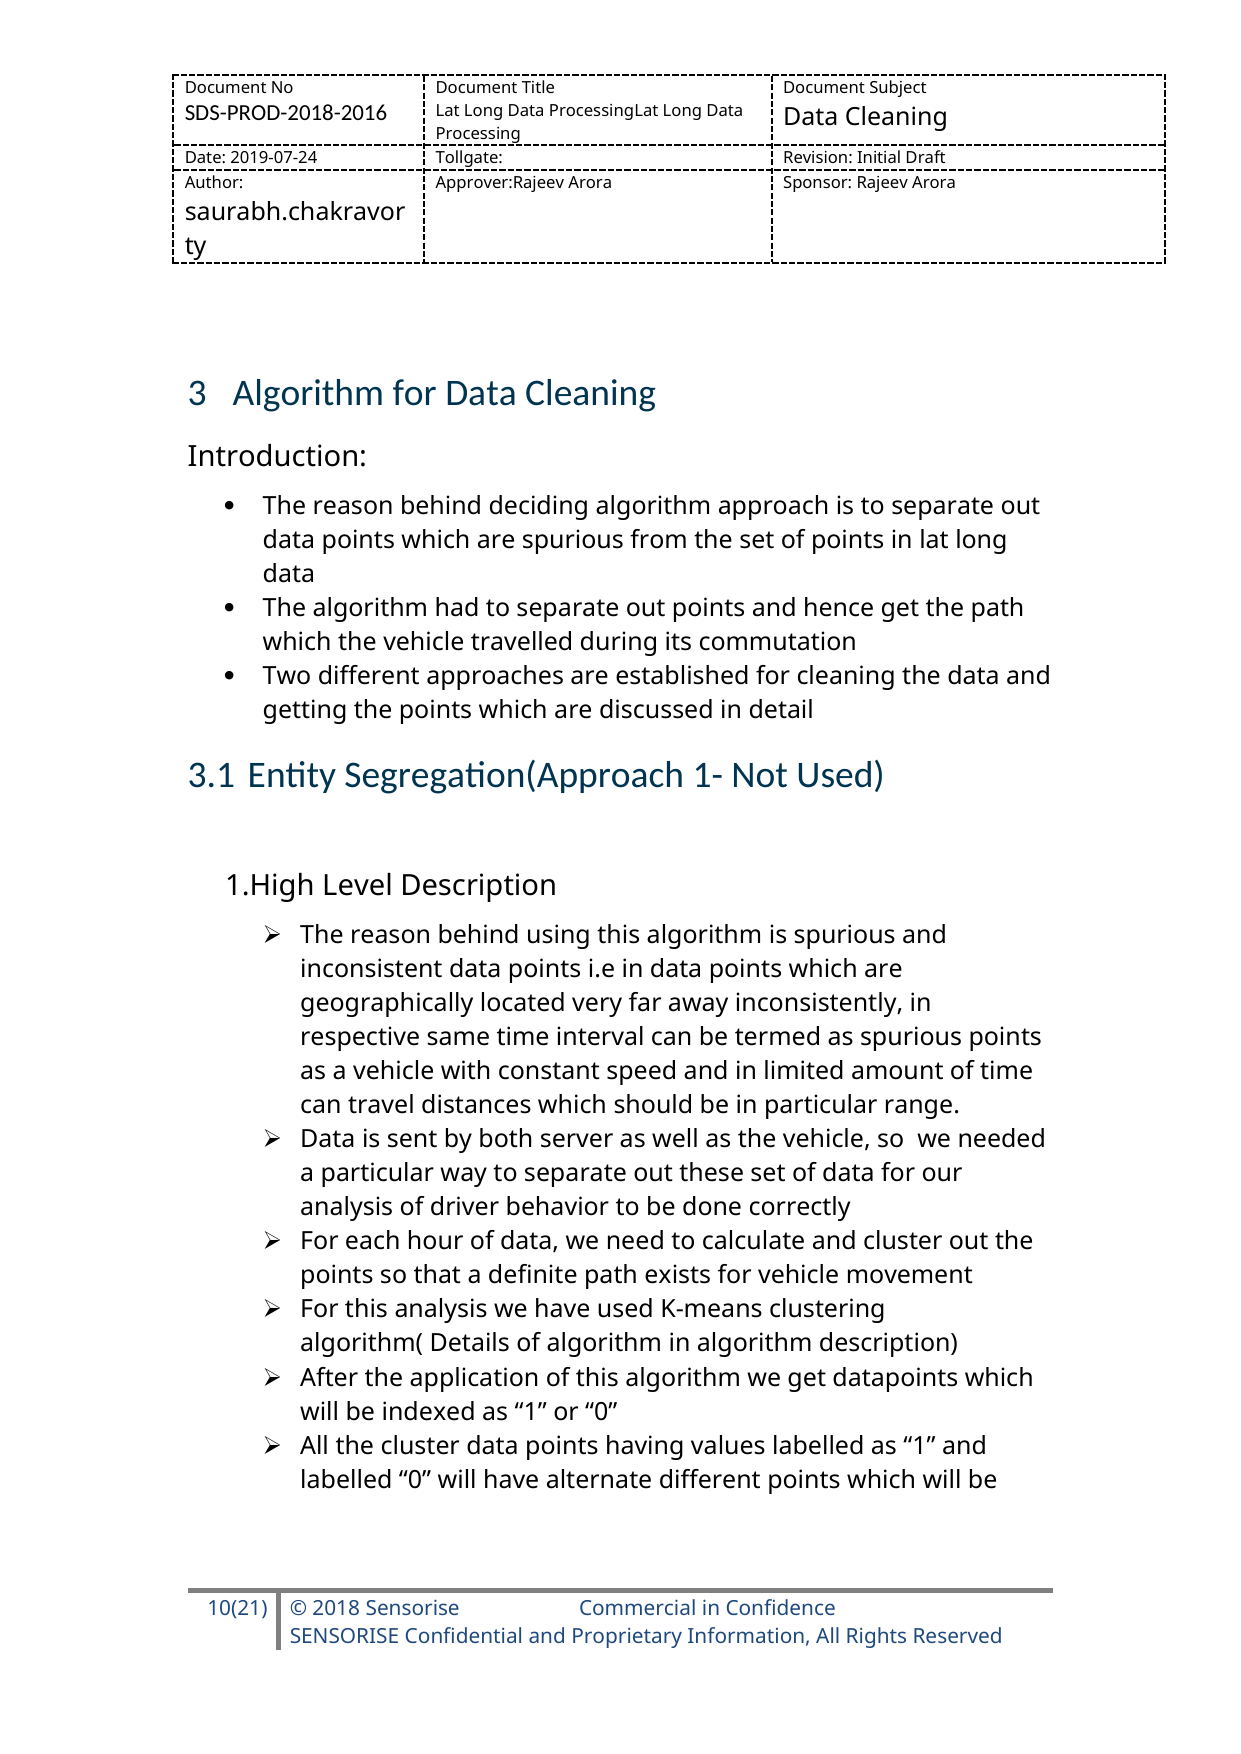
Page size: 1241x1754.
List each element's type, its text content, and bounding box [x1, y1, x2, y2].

list After the application of this algorithm we get datapoints which will be indexed as “1” or “0” [262, 1359, 1053, 1427]
list The reason behind deciding algorithm approach is to separate out data points which are spurious from the set of points in lat long data [225, 487, 1053, 590]
list The reason behind using this algorithm is spurious and inconsistent data points i.e in data points which are geographically located very far away inconsistently, in respective same time interval can be termed as spurious points as a vehicle with constant speed and in limited amount of time can travel distances which should be in particular range. [262, 916, 1053, 1121]
list For this analysis we have used K-means clustering algorithm( Details of algorithm in algorithm description) [262, 1291, 1053, 1359]
subtitle 1.High Level Description [225, 864, 1053, 904]
list Data is sent by both server as well as the vehicle, so we needed a particular way to separate out these set of data for our analysis of driver behavior to be done correctly [262, 1121, 1053, 1223]
list The algorithm had to separate out points and hence get the path which the vehicle travelled during its commutation [225, 590, 1053, 658]
subtitle Introduction: [187, 435, 1053, 475]
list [262, 1427, 1053, 1495]
list For each hour of data, we need to calculate and cluster out the points so that a definite path exists for vehicle movement [262, 1223, 1053, 1291]
subtitle Algorithm for Data Cleaning [187, 369, 1053, 414]
list Two different approaches are established for cleaning the data and getting the points which are discussed in detail [225, 658, 1053, 726]
subtitle Entity Segregation(Approach 1- Not Used) [187, 751, 1053, 797]
